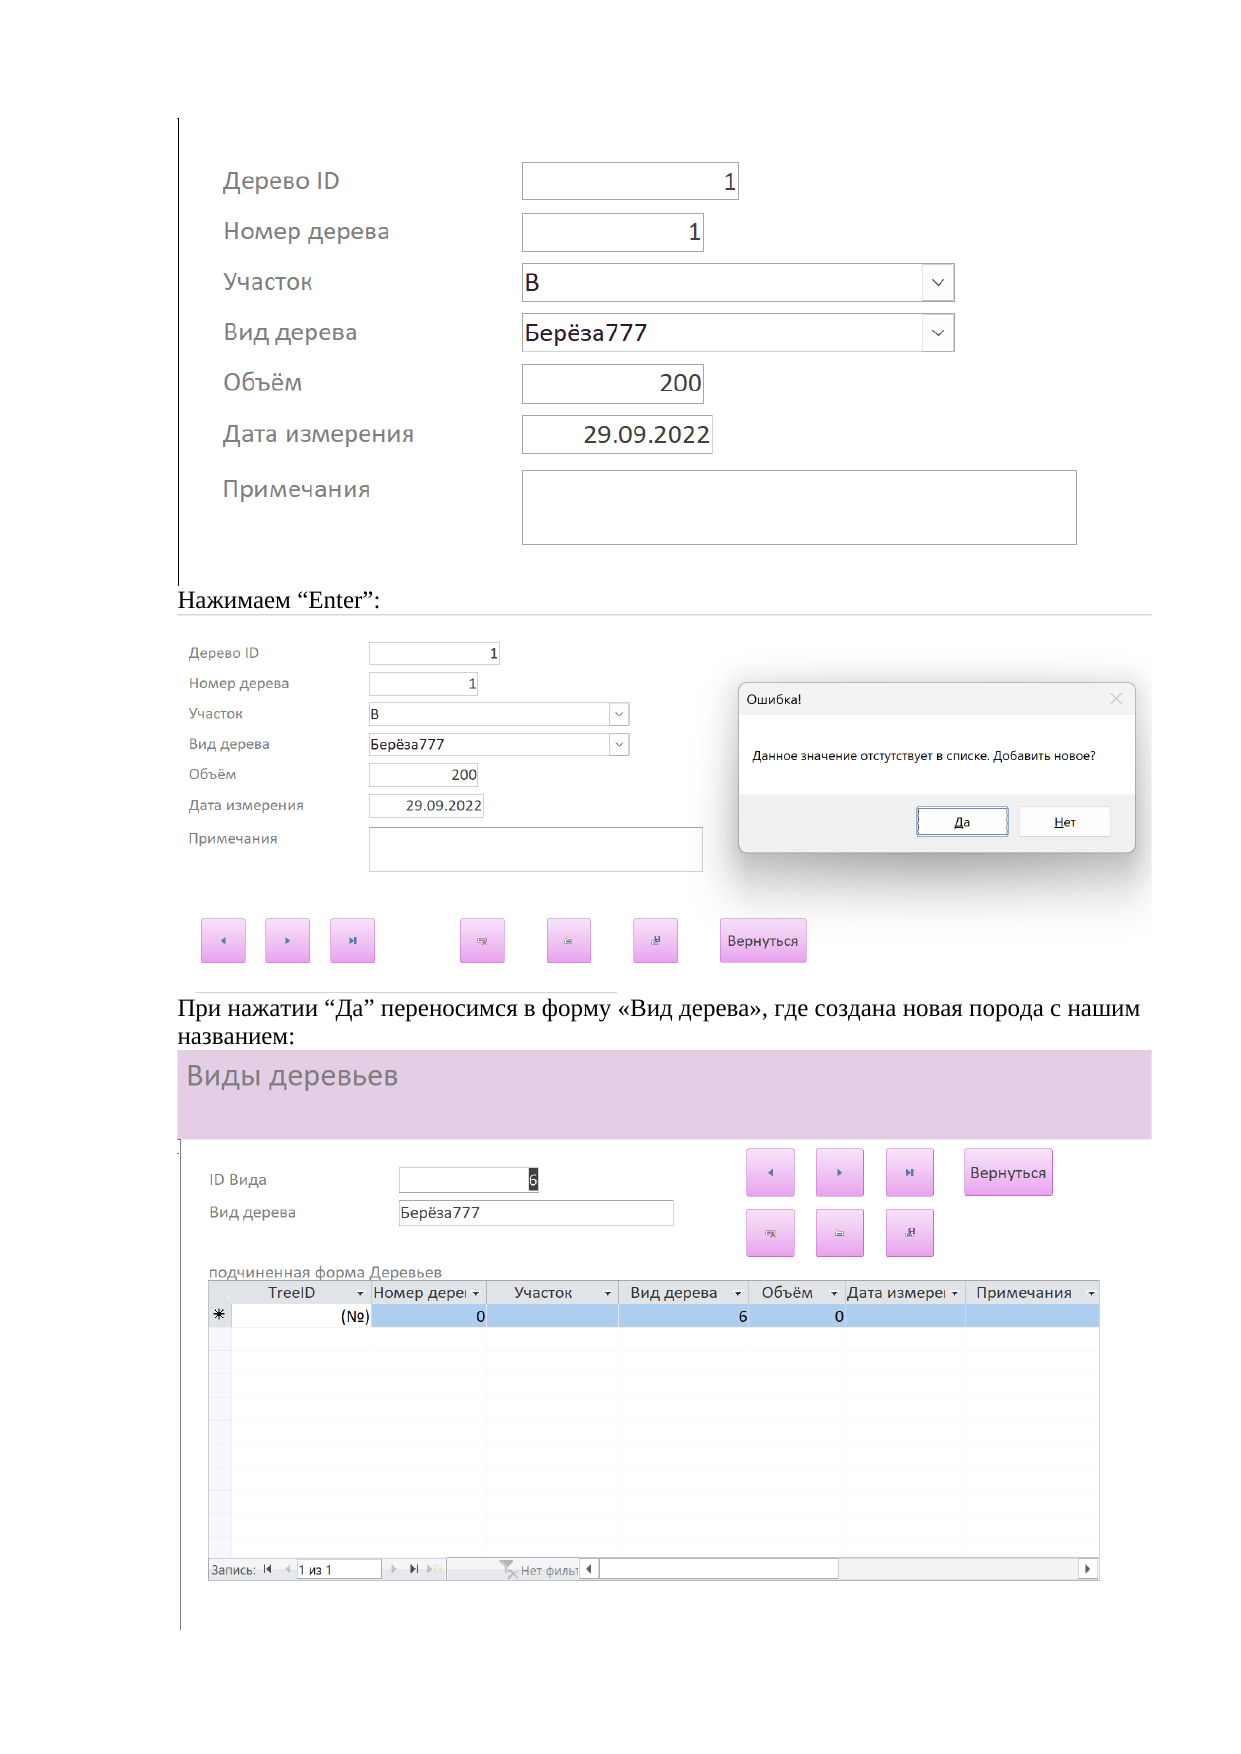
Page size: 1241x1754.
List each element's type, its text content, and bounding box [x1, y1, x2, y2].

text Нажимаем “Enter”: [177, 586, 1152, 614]
text При нажатии “Да” переносимся в форму «Вид дерева», где создана новая порода с нашим названием: [177, 993, 1152, 1050]
picture [177, 614, 1152, 993]
picture [177, 1050, 1152, 1630]
picture [177, 118, 1152, 586]
